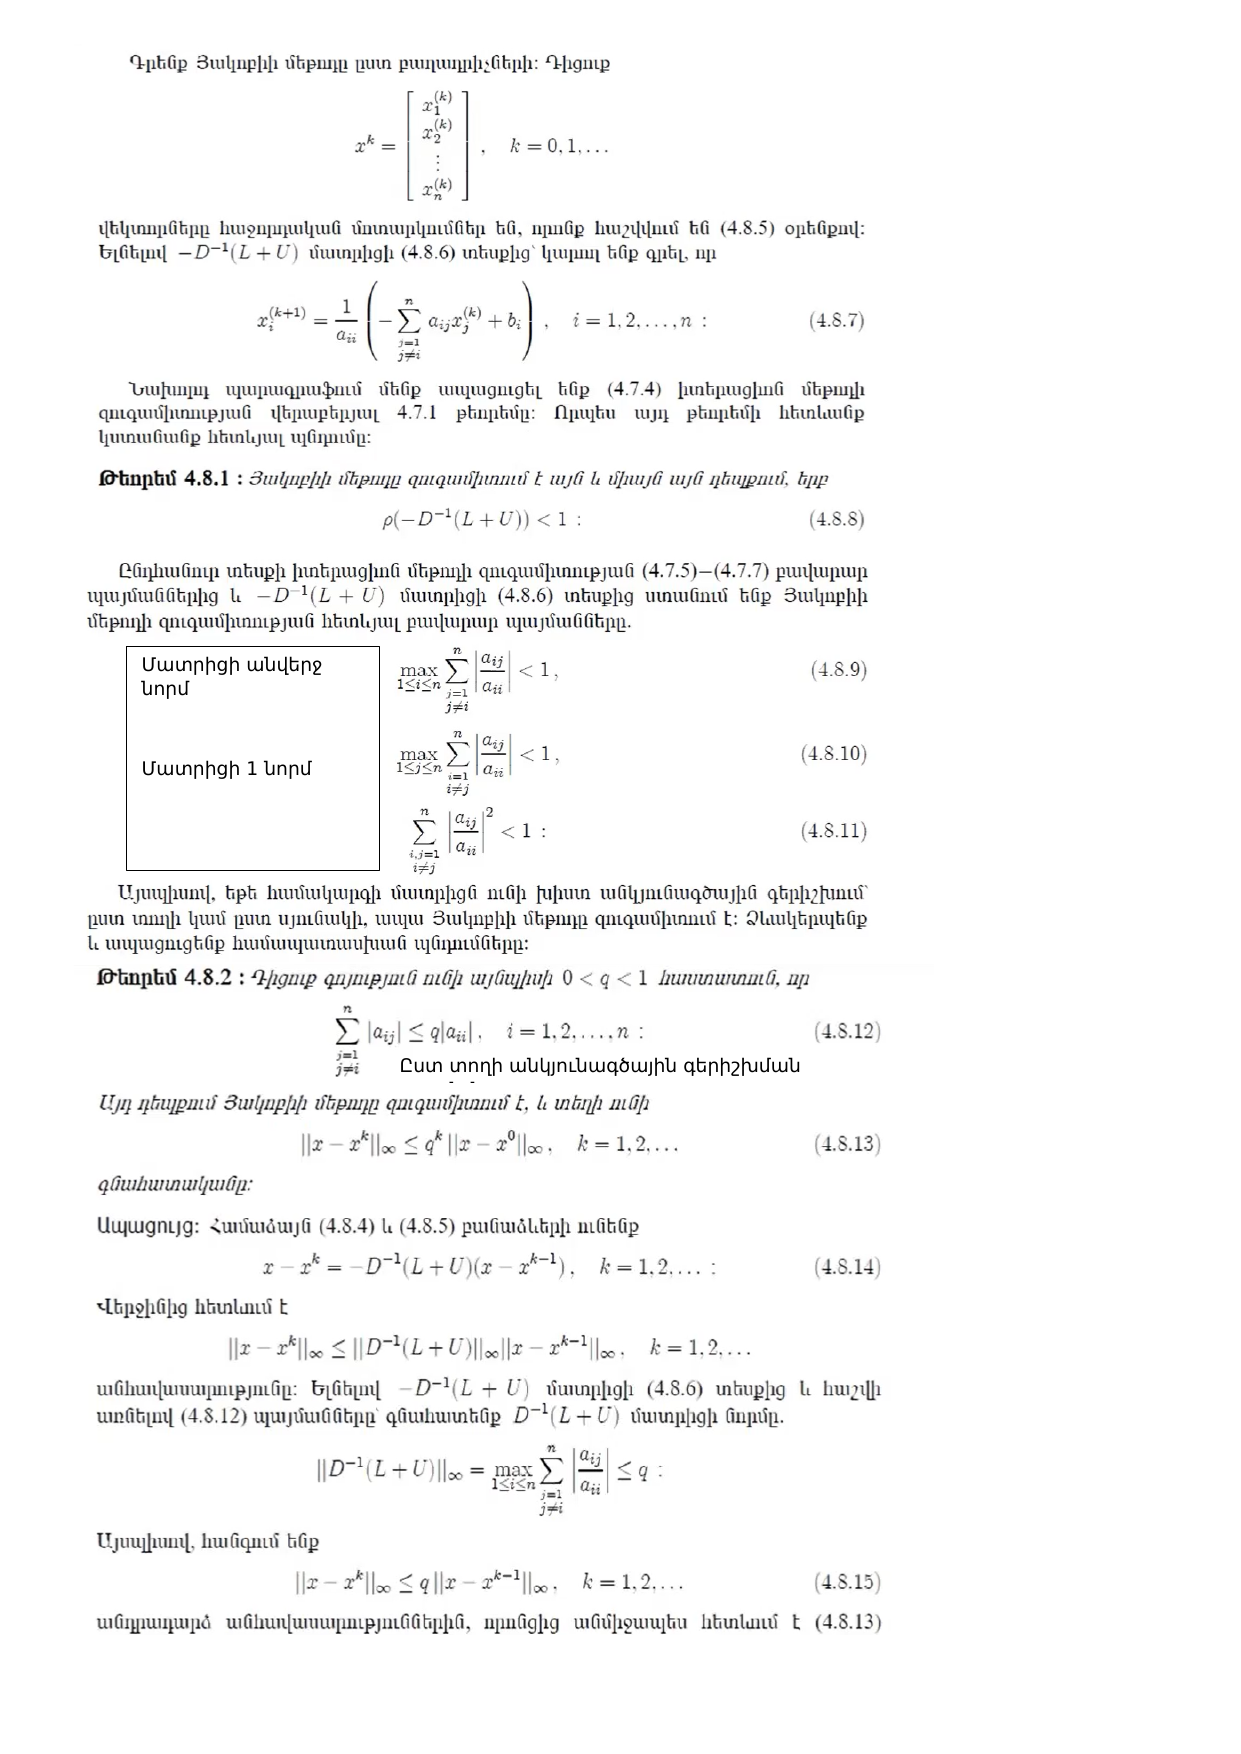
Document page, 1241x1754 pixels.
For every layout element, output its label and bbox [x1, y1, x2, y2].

picture [73, 552, 881, 962]
picture [73, 963, 934, 1635]
picture [73, 44, 911, 551]
